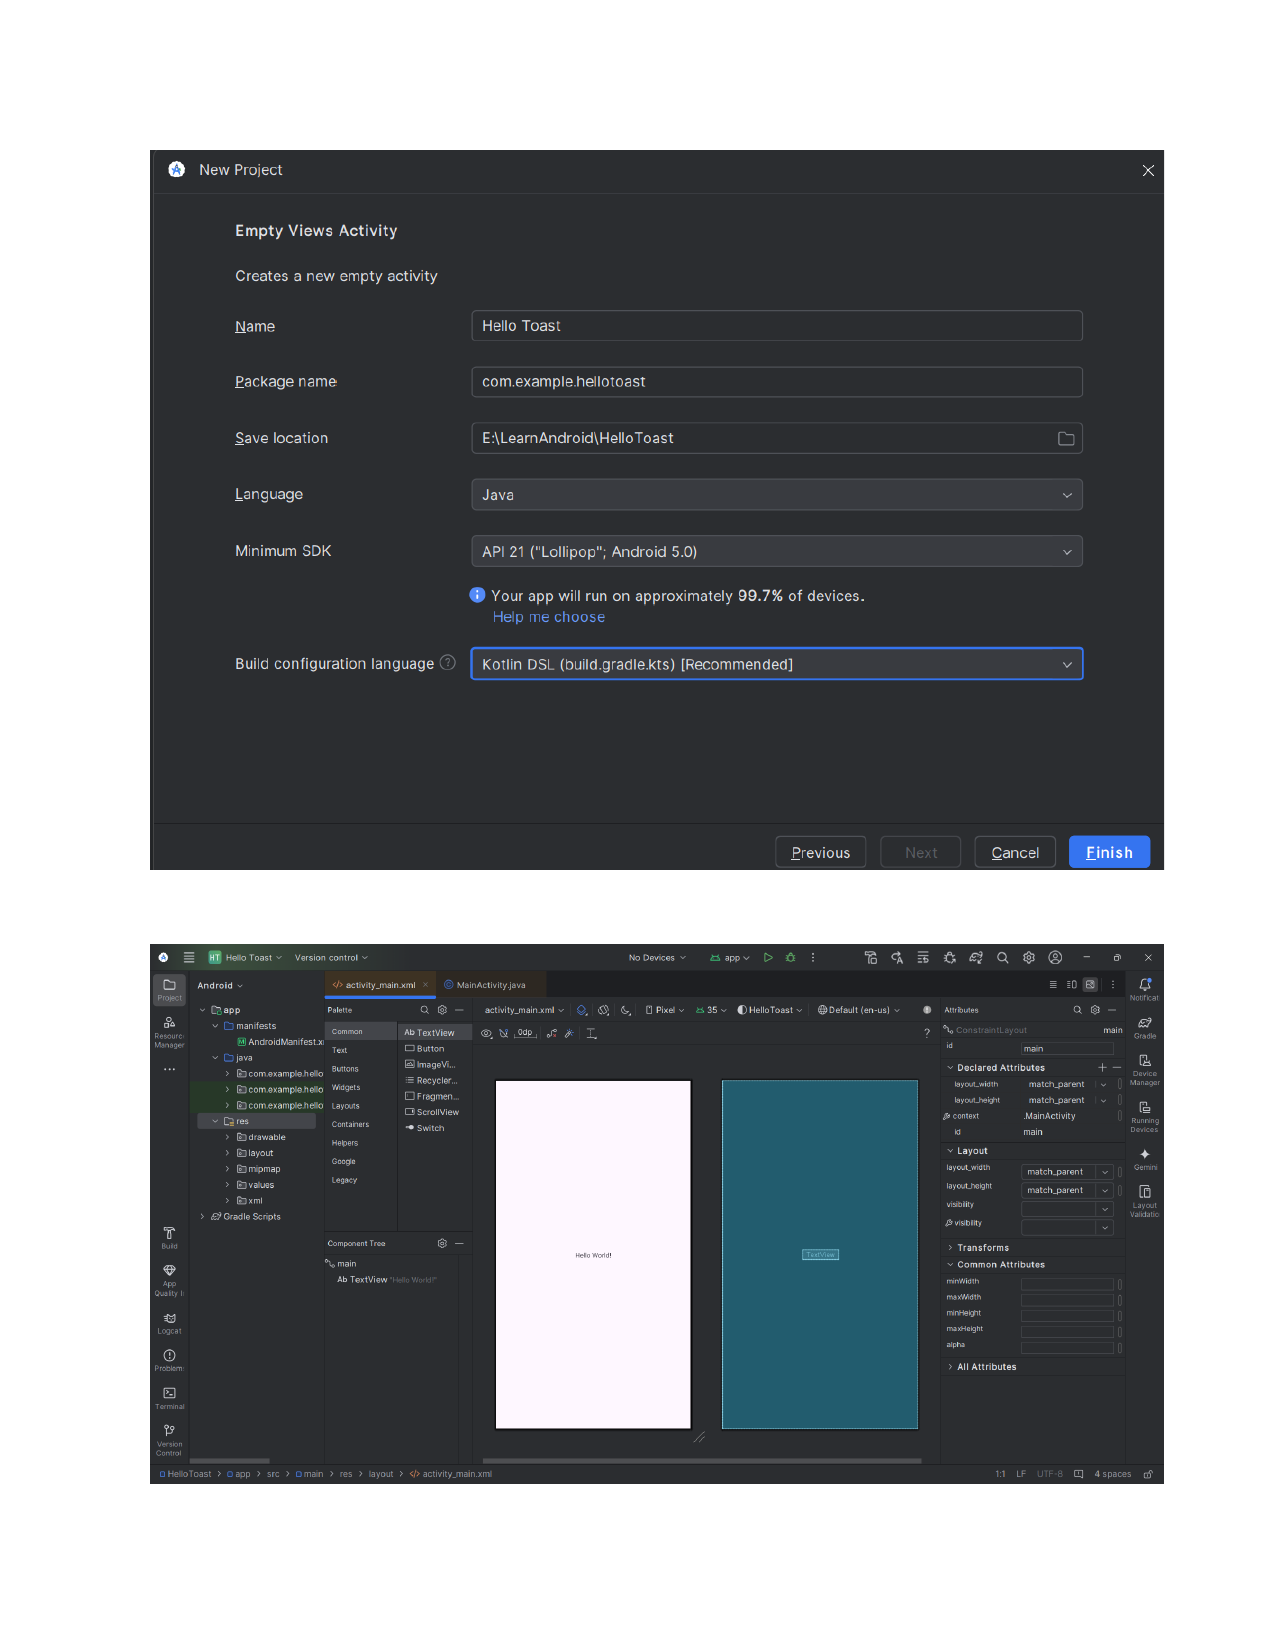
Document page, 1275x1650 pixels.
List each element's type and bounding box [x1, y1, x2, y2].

picture [150, 944, 1164, 1484]
picture [150, 150, 1165, 870]
